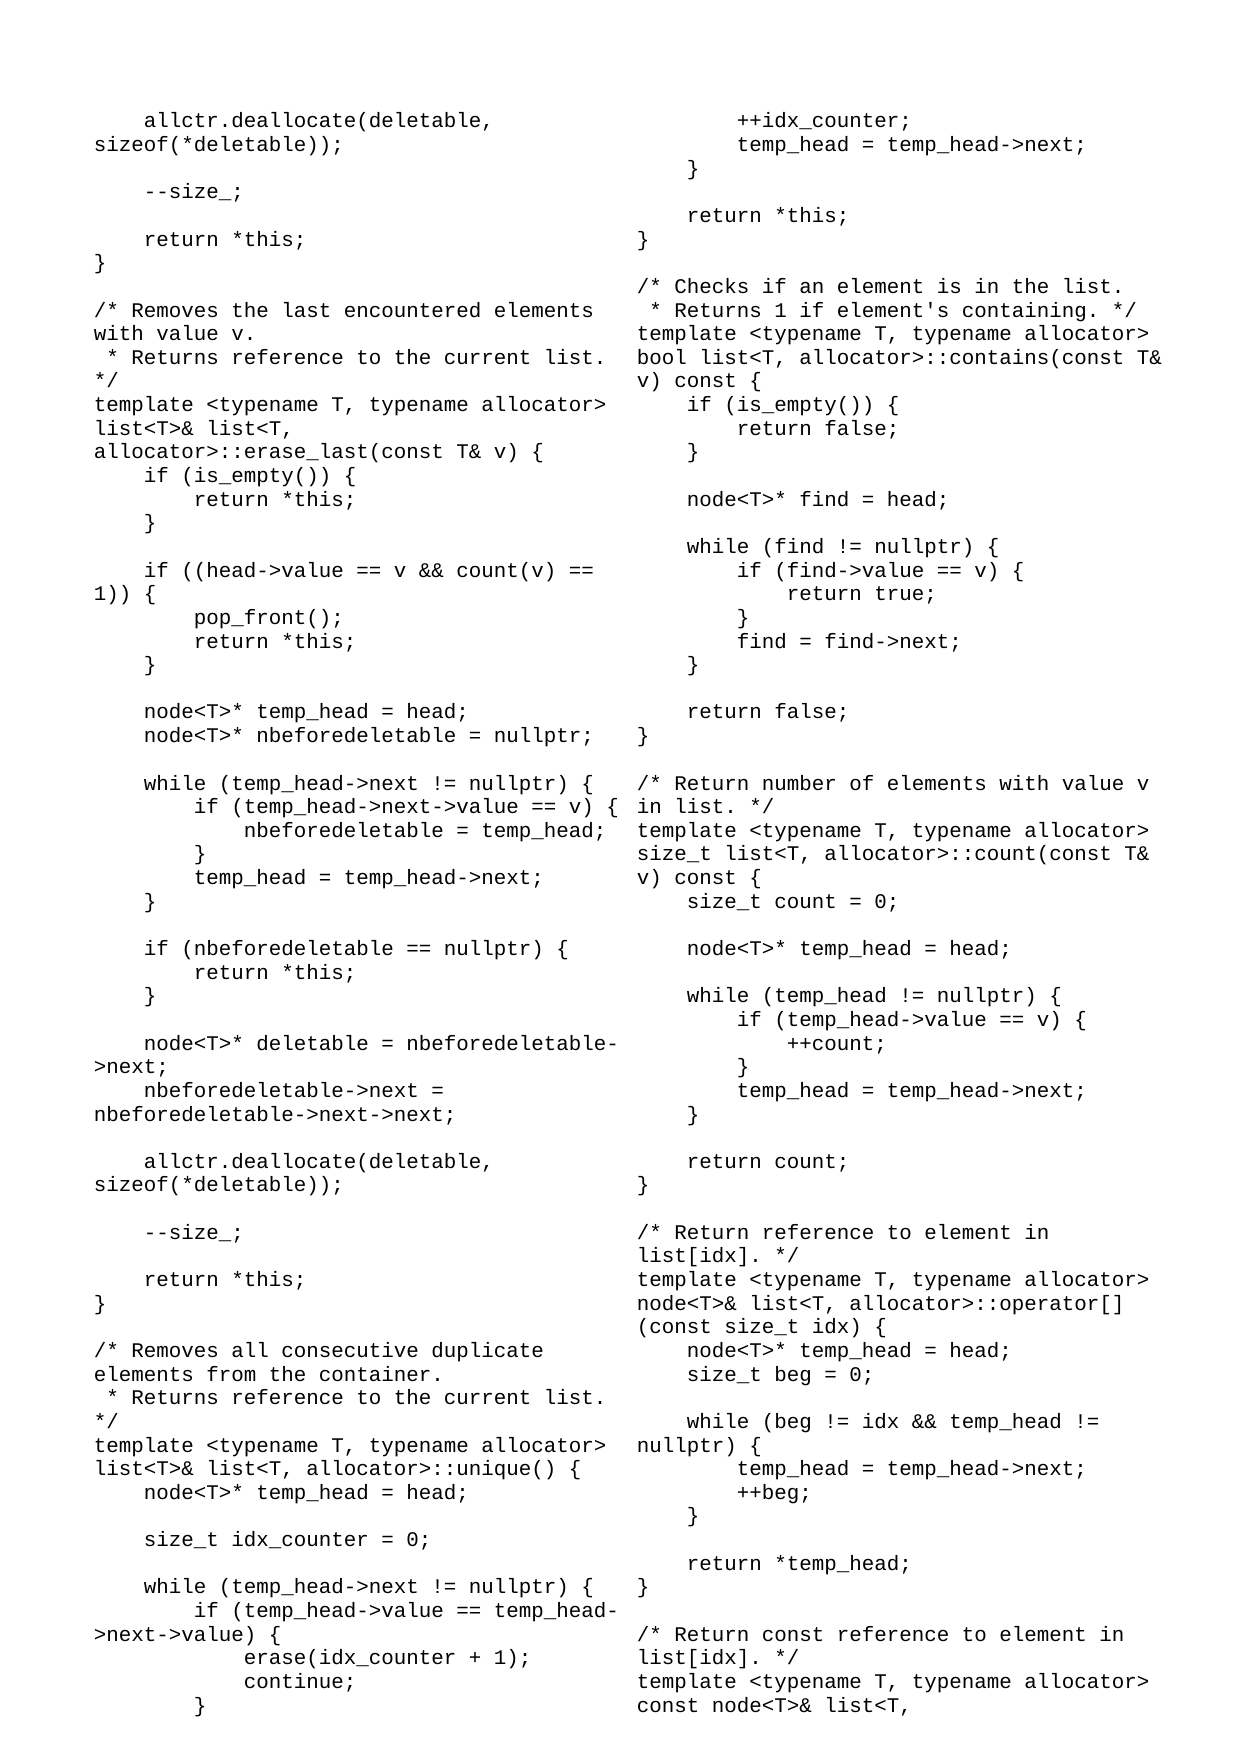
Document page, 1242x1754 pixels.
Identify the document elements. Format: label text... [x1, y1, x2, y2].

text return *this; [637, 205, 1179, 229]
text if (temp_head->next->value == v) { [94, 796, 637, 820]
text } [94, 654, 637, 678]
text } [637, 1056, 1179, 1080]
text template <typename T, typename allocator> [94, 1434, 637, 1458]
text /* Removes the last encountered elements with value v. [94, 299, 637, 347]
text nbeforedeletable = temp_head; [94, 820, 637, 843]
text size_t idx_counter = 0; [94, 1529, 637, 1553]
text } [637, 725, 1179, 749]
text temp_head = temp_head->next; [637, 1080, 1179, 1103]
text bool list<T, allocator>::contains(const T& v) const { [637, 347, 1179, 394]
text } [637, 441, 1179, 465]
text const node<T>& list<T, allocator>::operator[](const size_t idx) const { [637, 1695, 1179, 1718]
text } [94, 843, 637, 867]
text nbeforedeletable->next = nbeforedeletable->next->next; [94, 1080, 637, 1127]
text return *temp_head; [637, 1553, 1179, 1576]
text return *this; [94, 631, 637, 654]
text } [637, 1103, 1179, 1127]
text allctr.deallocate(deletable, sizeof(*deletable)); [94, 110, 637, 158]
text while (beg != idx && temp_head != nullptr) { [637, 1411, 1179, 1458]
text /* Removes all consecutive duplicate elements from the container. [94, 1340, 637, 1387]
text } [637, 1174, 1179, 1198]
text * Returns reference to the current list. */ [94, 347, 637, 394]
text /* Return const reference to element in list[idx]. */ [637, 1624, 1179, 1671]
text } [94, 252, 637, 276]
text } [94, 1293, 637, 1316]
text if (temp_head->value == v) { [637, 1009, 1179, 1033]
text template <typename T, typename allocator> [637, 323, 1179, 347]
text * Returns reference to the current list. */ [94, 1387, 637, 1434]
text temp_head = temp_head->next; [94, 867, 637, 891]
text --size_; [94, 1222, 637, 1245]
text continue; [94, 1671, 637, 1695]
text pop_front(); [94, 607, 637, 631]
text temp_head = temp_head->next; [637, 134, 1179, 158]
text if (is_empty()) { [94, 465, 637, 489]
text /* Checks if an element is in the list. [637, 276, 1179, 299]
text temp_head = temp_head->next; [637, 1458, 1179, 1482]
text return *this; [94, 1269, 637, 1293]
text node<T>* nbeforedeletable = nullptr; [94, 725, 637, 749]
text node<T>* temp_head = head; [94, 702, 637, 725]
text } [637, 1506, 1179, 1529]
text while (temp_head != nullptr) { [637, 985, 1179, 1009]
text } [637, 607, 1179, 631]
text node<T>* temp_head = head; [94, 1482, 637, 1506]
text if (temp_head->value == temp_head->next->value) { [94, 1600, 637, 1647]
text ++beg; [637, 1482, 1179, 1506]
text node<T>* temp_head = head; [637, 1340, 1179, 1364]
text if (find->value == v) { [637, 560, 1179, 583]
text size_t count = 0; [637, 891, 1179, 914]
text return false; [637, 702, 1179, 725]
text size_t list<T, allocator>::count(const T& v) const { [637, 843, 1179, 891]
text node<T>& list<T, allocator>::operator[](const size_t idx) { [637, 1293, 1179, 1340]
text } [637, 1576, 1179, 1600]
text } [94, 985, 637, 1009]
text ++count; [637, 1033, 1179, 1056]
text ++idx_counter; [637, 110, 1179, 134]
text } [94, 891, 637, 914]
text template <typename T, typename allocator> [94, 394, 637, 418]
text } [637, 654, 1179, 678]
text template <typename T, typename allocator> [637, 820, 1179, 843]
text } [637, 158, 1179, 181]
text node<T>* find = head; [637, 489, 1179, 512]
text return count; [637, 1151, 1179, 1174]
text list<T>& list<T, allocator>::unique() { [94, 1458, 637, 1482]
text if (is_empty()) { [637, 394, 1179, 418]
text while (temp_head->next != nullptr) { [94, 1576, 637, 1600]
text /* Return number of elements with value v in list. */ [637, 772, 1179, 820]
text node<T>* temp_head = head; [637, 938, 1179, 962]
text return *this; [94, 229, 637, 252]
text --size_; [94, 181, 637, 205]
text /* Return reference to element in list[idx]. */ [637, 1222, 1179, 1269]
text node<T>* deletable = nbeforedeletable->next; [94, 1033, 637, 1080]
text } [94, 512, 637, 536]
text allctr.deallocate(deletable, sizeof(*deletable)); [94, 1151, 637, 1198]
text } [637, 229, 1179, 252]
text return *this; [94, 489, 637, 512]
text return *this; [94, 962, 637, 985]
text find = find->next; [637, 631, 1179, 654]
text * Returns 1 if element's containing. */ [637, 299, 1179, 323]
text erase(idx_counter + 1); [94, 1647, 637, 1671]
text template <typename T, typename allocator> [637, 1269, 1179, 1293]
text while (temp_head->next != nullptr) { [94, 772, 637, 796]
text } [94, 1695, 637, 1718]
text if ((head->value == v && count(v) == 1)) { [94, 560, 637, 607]
text return true; [637, 583, 1179, 607]
text template <typename T, typename allocator> [637, 1671, 1179, 1695]
text size_t beg = 0; [637, 1364, 1179, 1387]
text return false; [637, 418, 1179, 441]
text list<T>& list<T, allocator>::erase_last(const T& v) { [94, 418, 637, 465]
text if (nbeforedeletable == nullptr) { [94, 938, 637, 962]
text while (find != nullptr) { [637, 536, 1179, 560]
